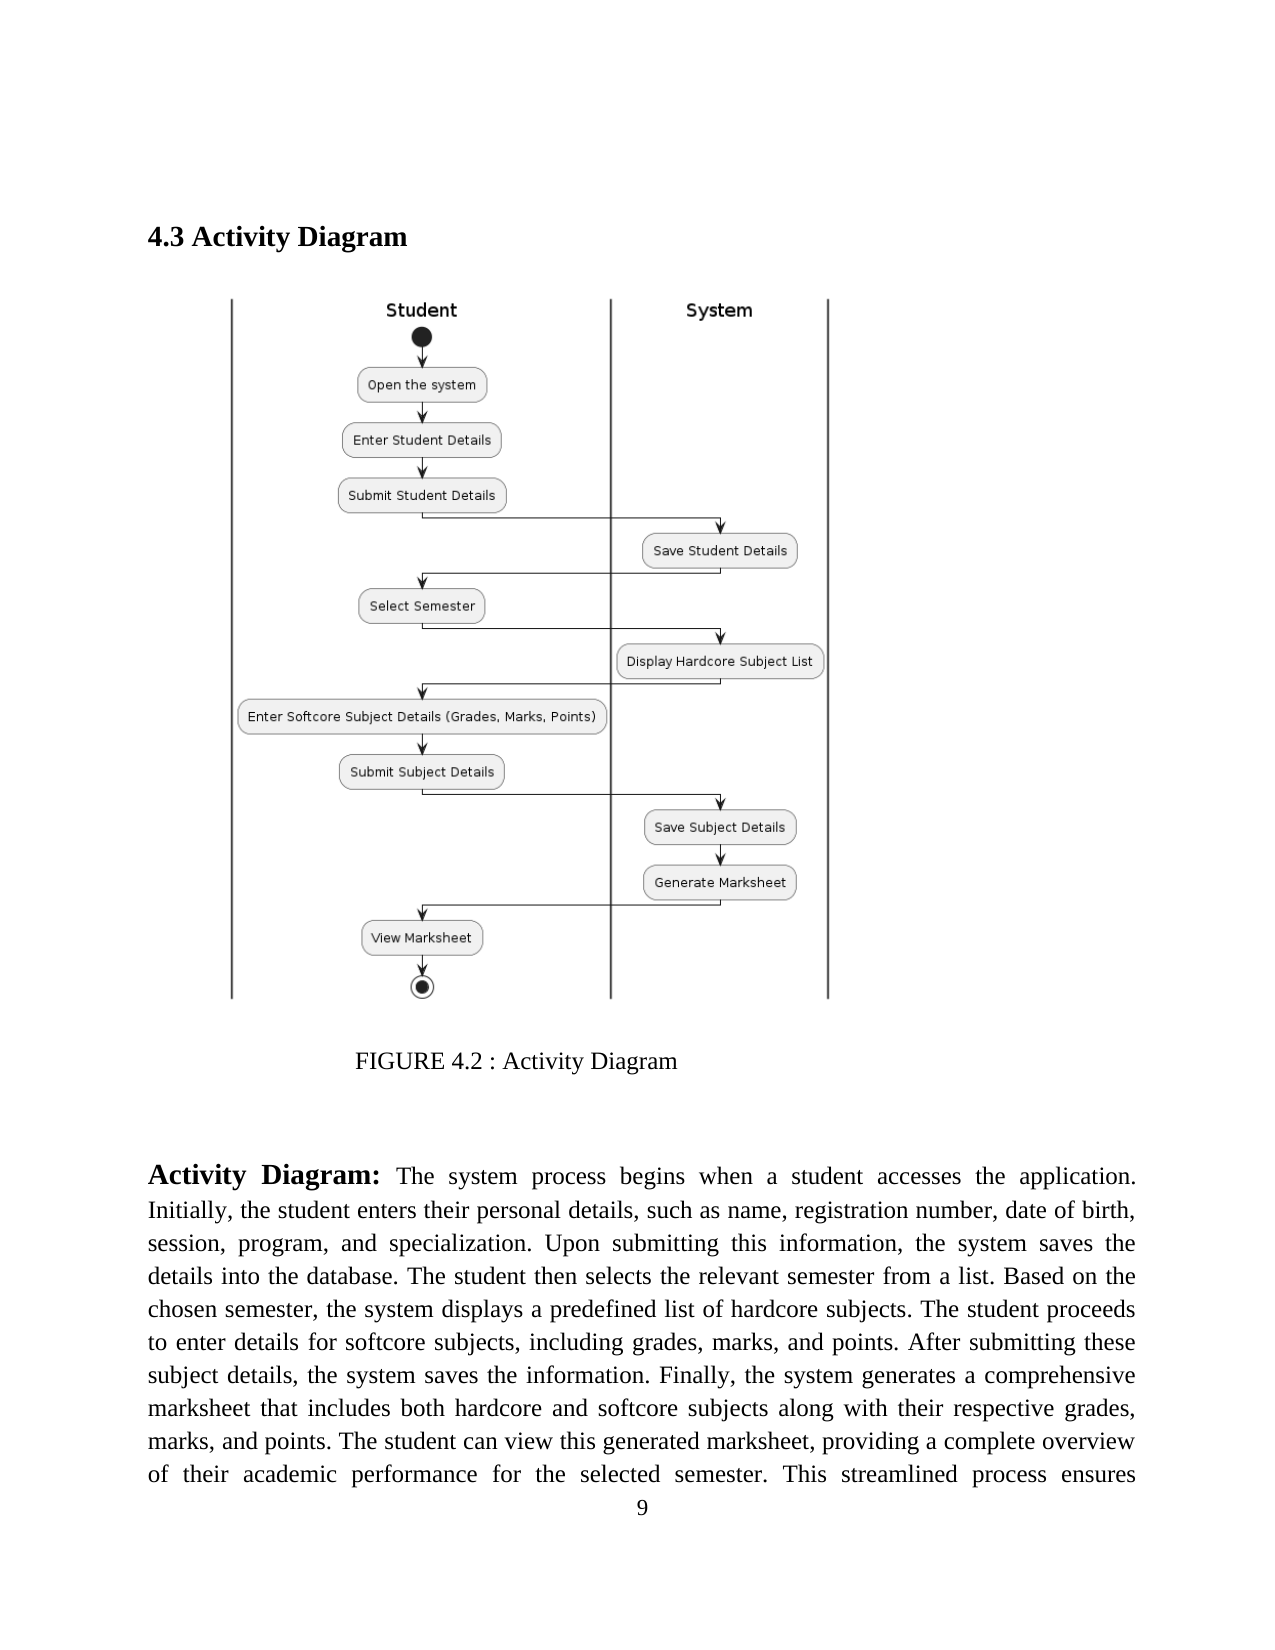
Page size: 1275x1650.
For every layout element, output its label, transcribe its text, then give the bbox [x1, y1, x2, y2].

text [148, 1157, 1137, 1488]
picture [216, 287, 847, 1009]
text 4.3 Activity Diagram [148, 219, 1137, 252]
text FIGURE 4.2 : Activity Diagram [216, 1046, 1137, 1075]
